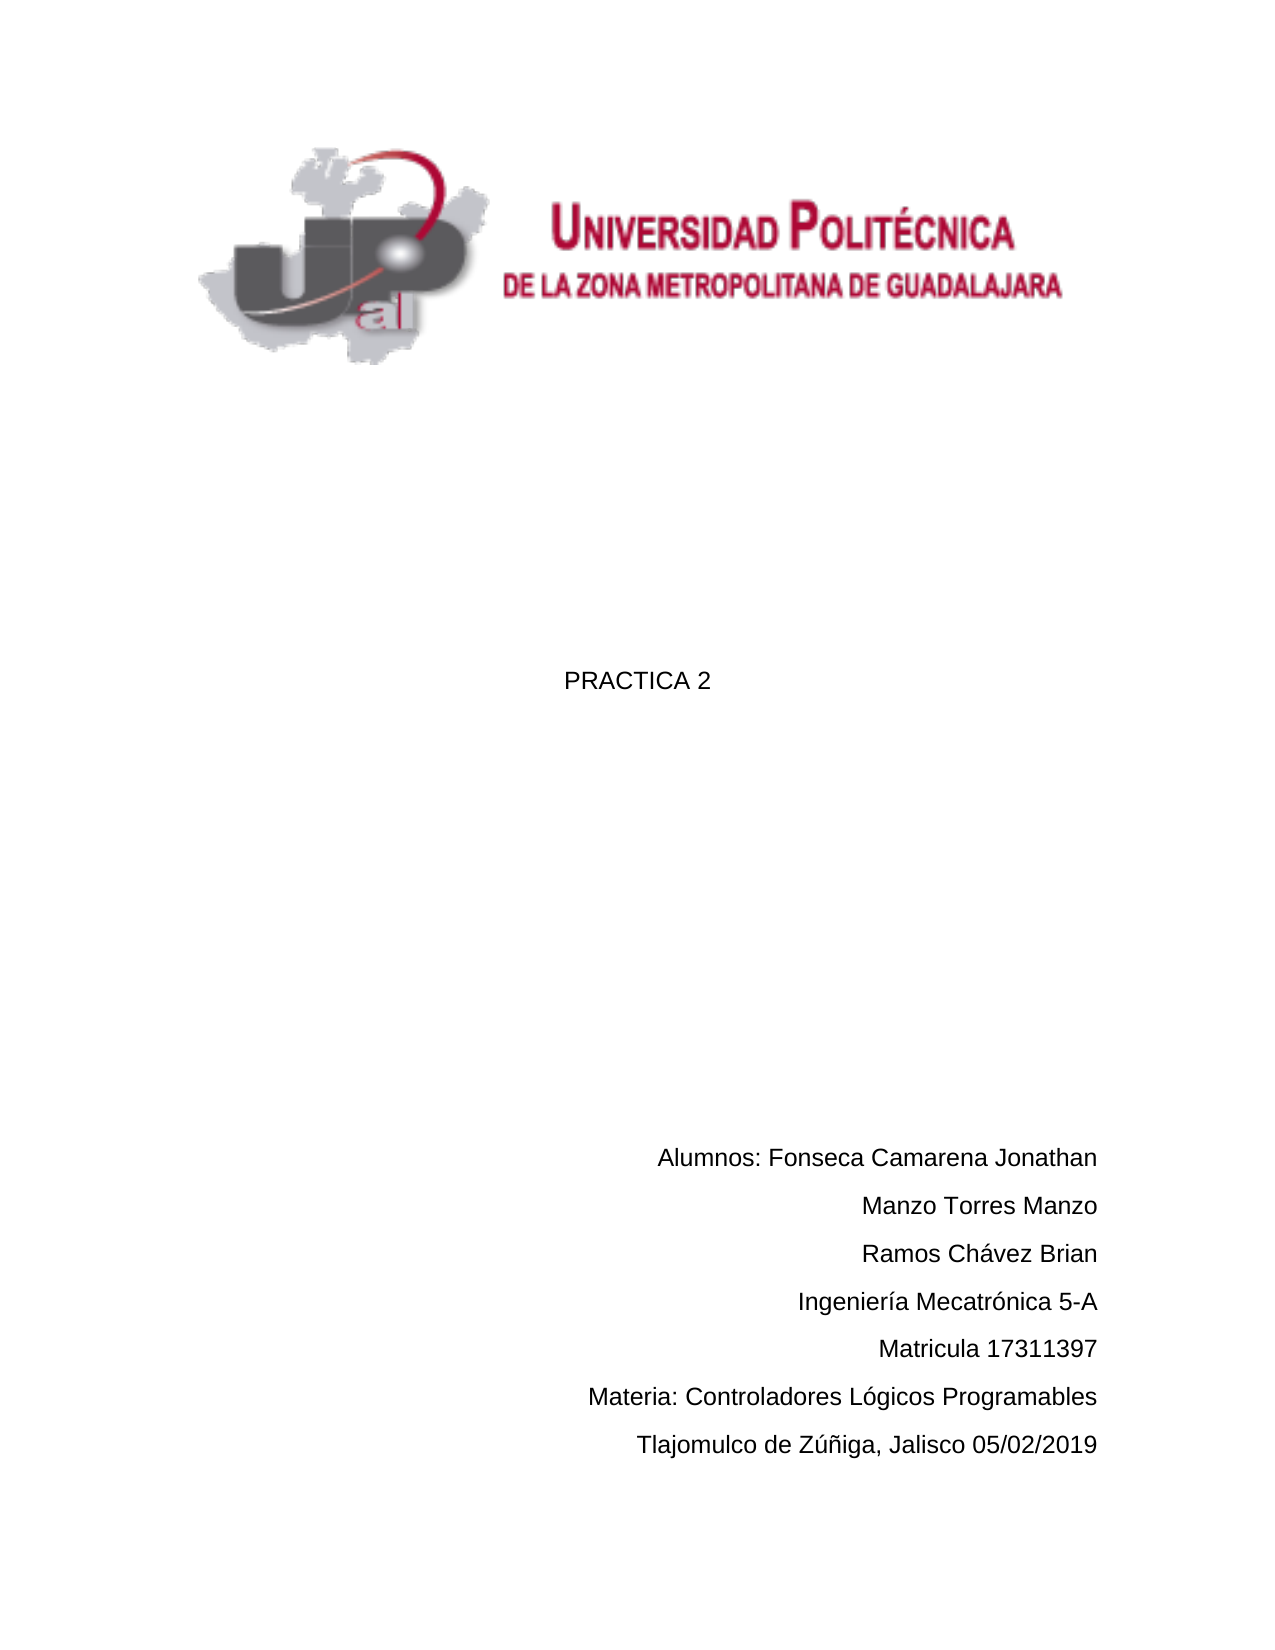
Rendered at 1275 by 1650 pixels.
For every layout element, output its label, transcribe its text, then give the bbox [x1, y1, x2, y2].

text Tlajomulco de Zúñiga, Jalisco 05/02/2019 [177, 1429, 1098, 1458]
text Materia: Controladores Lógicos Programables [177, 1382, 1098, 1411]
text Matricula 17311397 [177, 1334, 1098, 1363]
text Manzo Torres Manzo [177, 1191, 1098, 1220]
text Ramos Chávez Brian [177, 1239, 1098, 1267]
text Alumnos: Fonseca Camarena Jonathan [177, 1143, 1098, 1172]
text Ingeniería Mecatrónica 5-A [177, 1286, 1098, 1315]
picture [177, 147, 1098, 365]
text PRACTICA 2 [177, 666, 1098, 695]
